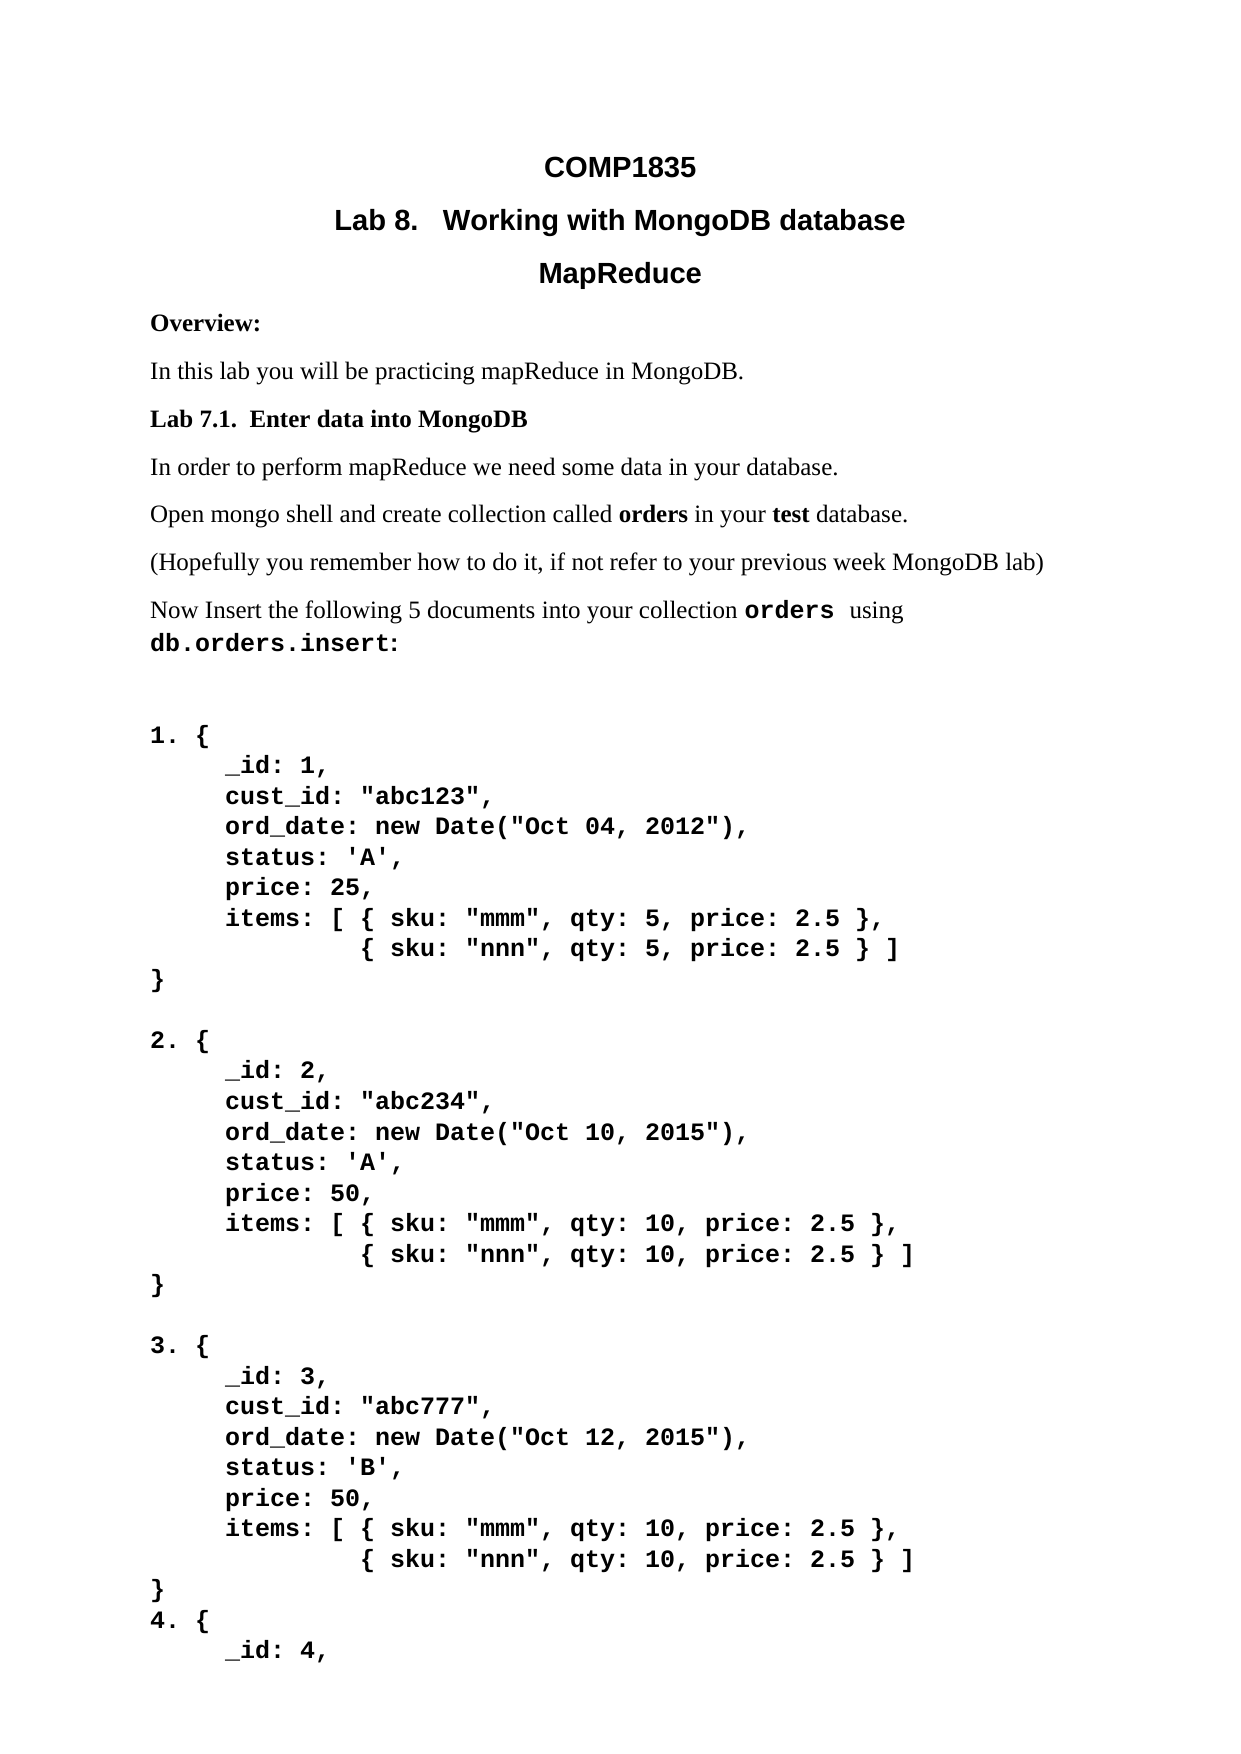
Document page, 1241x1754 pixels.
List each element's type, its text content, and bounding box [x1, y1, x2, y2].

text In order to perform mapReduce we need some data in your database. [150, 452, 1090, 480]
text Lab 8. Working with MongoDB database [150, 203, 1090, 236]
text Overview: [150, 308, 1090, 337]
text cust_id: "abc777", [150, 1394, 1090, 1422]
text 1. { [150, 722, 1090, 751]
text { sku: "nnn", qty: 5, price: 2.5 } ] [150, 936, 1090, 964]
text price: 50, [150, 1180, 1090, 1208]
text items: [ { sku: "mmm", qty: 5, price: 2.5 }, [150, 906, 1090, 934]
text items: [ { sku: "mmm", qty: 10, price: 2.5 }, [150, 1516, 1090, 1544]
text COMP1835 [150, 150, 1090, 183]
text } [150, 1577, 1090, 1605]
text items: [ { sku: "mmm", qty: 10, price: 2.5 }, [150, 1211, 1090, 1239]
text cust_id: "abc123", [150, 783, 1090, 812]
text Lab 7.1. Enter data into MongoDB [150, 404, 1090, 433]
text In this lab you will be practicing mapReduce in MongoDB. [150, 356, 1090, 385]
text Open mongo shell and create collection called orders in your test database. [150, 499, 1090, 528]
text MapReduce [150, 256, 1090, 289]
text status: 'A', [150, 844, 1090, 873]
text 2. { [150, 1028, 1090, 1056]
text 4. { [150, 1607, 1090, 1636]
text (Hopefully you remember how to do it, if not refer to your previous week MongoDB lab) [150, 547, 1090, 576]
text price: 25, [150, 875, 1090, 903]
text _id: 4, [150, 1638, 1090, 1666]
text } [150, 967, 1090, 995]
text cust_id: "abc234", [150, 1089, 1090, 1117]
text { sku: "nnn", qty: 10, price: 2.5 } ] [150, 1241, 1090, 1269]
text _id: 3, [150, 1363, 1090, 1392]
text ord_date: new Date("Oct 10, 2015"), [150, 1119, 1090, 1147]
text ord_date: new Date("Oct 04, 2012"), [150, 814, 1090, 842]
text _id: 1, [150, 753, 1090, 781]
text { sku: "nnn", qty: 10, price: 2.5 } ] [150, 1546, 1090, 1575]
text } [150, 1272, 1090, 1300]
text 3. { [150, 1333, 1090, 1361]
text status: 'B', [150, 1455, 1090, 1483]
text price: 50, [150, 1485, 1090, 1514]
text _id: 2, [150, 1058, 1090, 1086]
text status: 'A', [150, 1150, 1090, 1178]
text ord_date: new Date("Oct 12, 2015"), [150, 1424, 1090, 1453]
text Now Insert the following 5 documents into your collection orders using db.orders.insert: [150, 595, 1090, 659]
